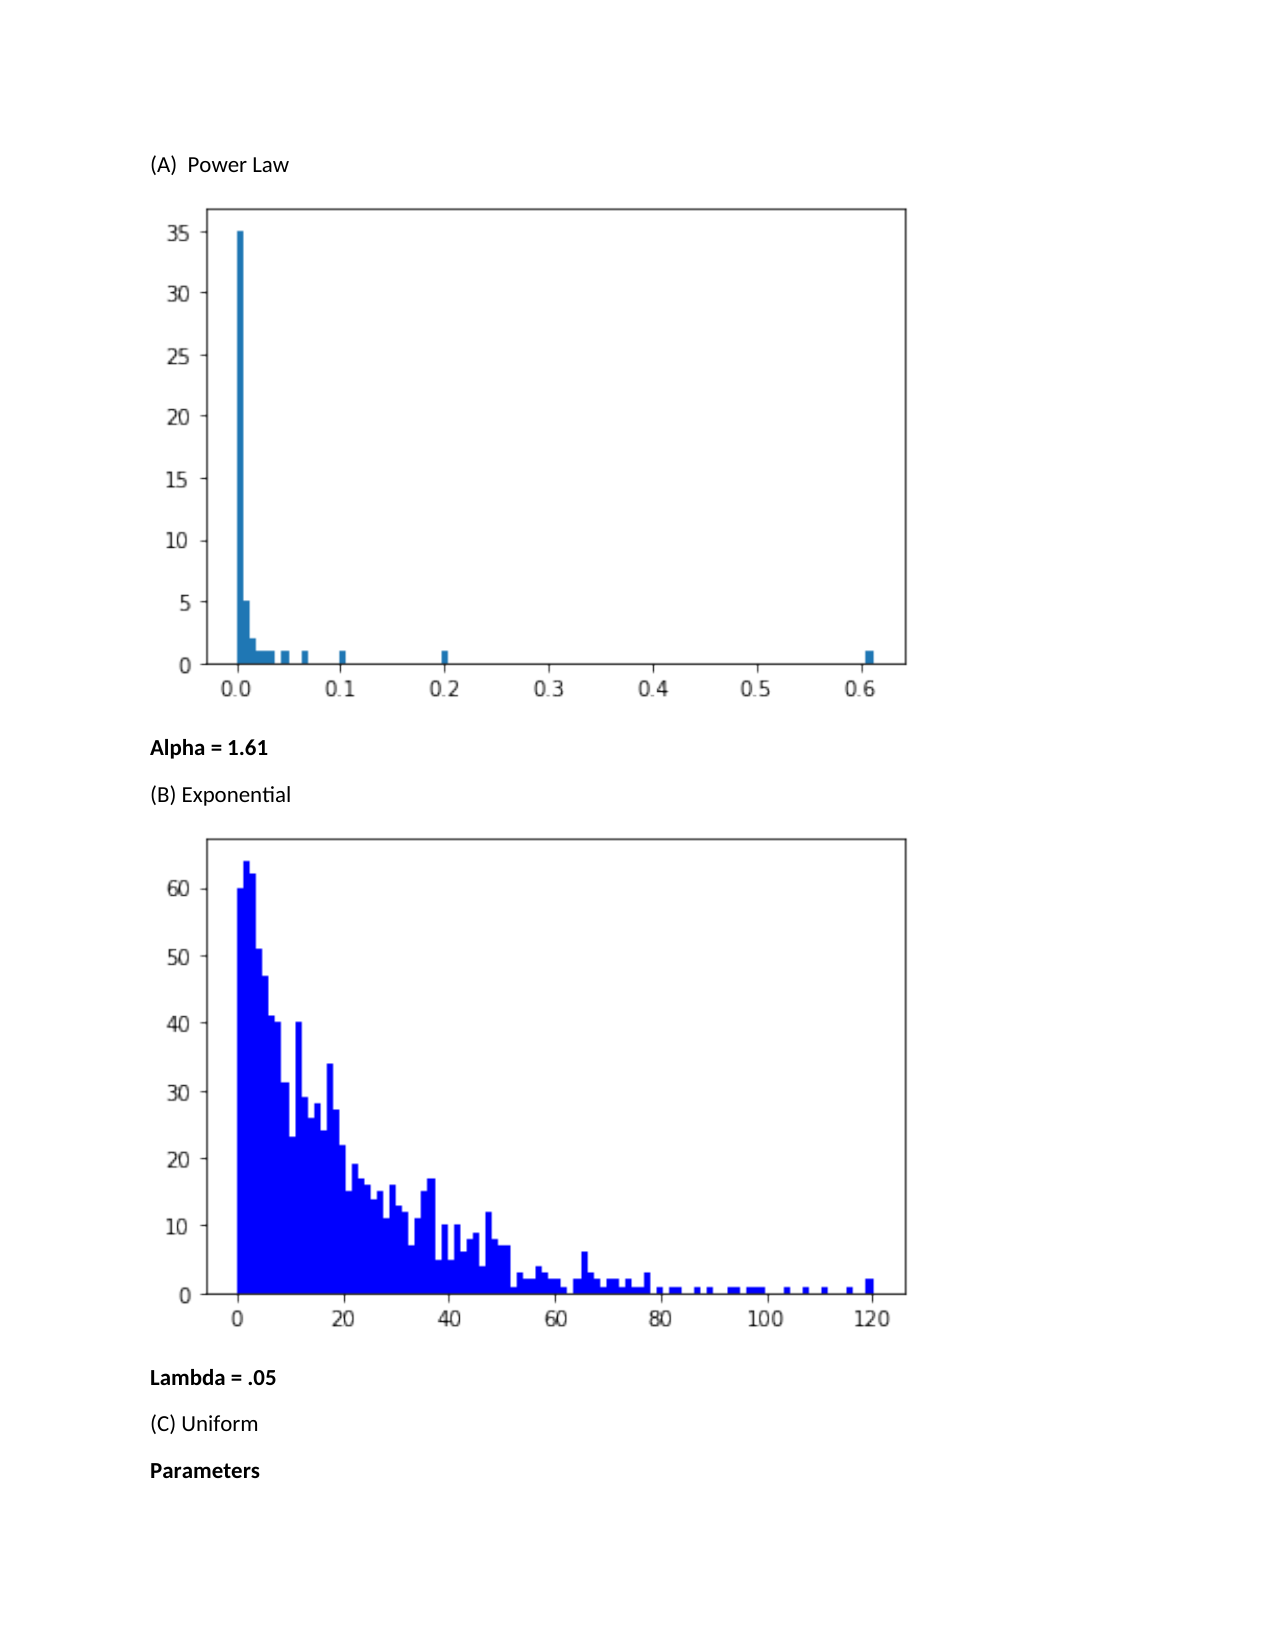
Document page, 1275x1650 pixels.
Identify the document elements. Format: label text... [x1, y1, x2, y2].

text Alpha = 1.61 [150, 733, 1125, 761]
text Lambda = .05 [150, 1363, 1125, 1391]
picture [150, 826, 918, 1344]
picture [150, 196, 918, 714]
text (B) Exponential [150, 780, 1125, 808]
text Parameters [150, 1456, 1125, 1484]
text (A) Power Law [150, 150, 1125, 178]
text (C) Uniform [150, 1409, 1125, 1438]
